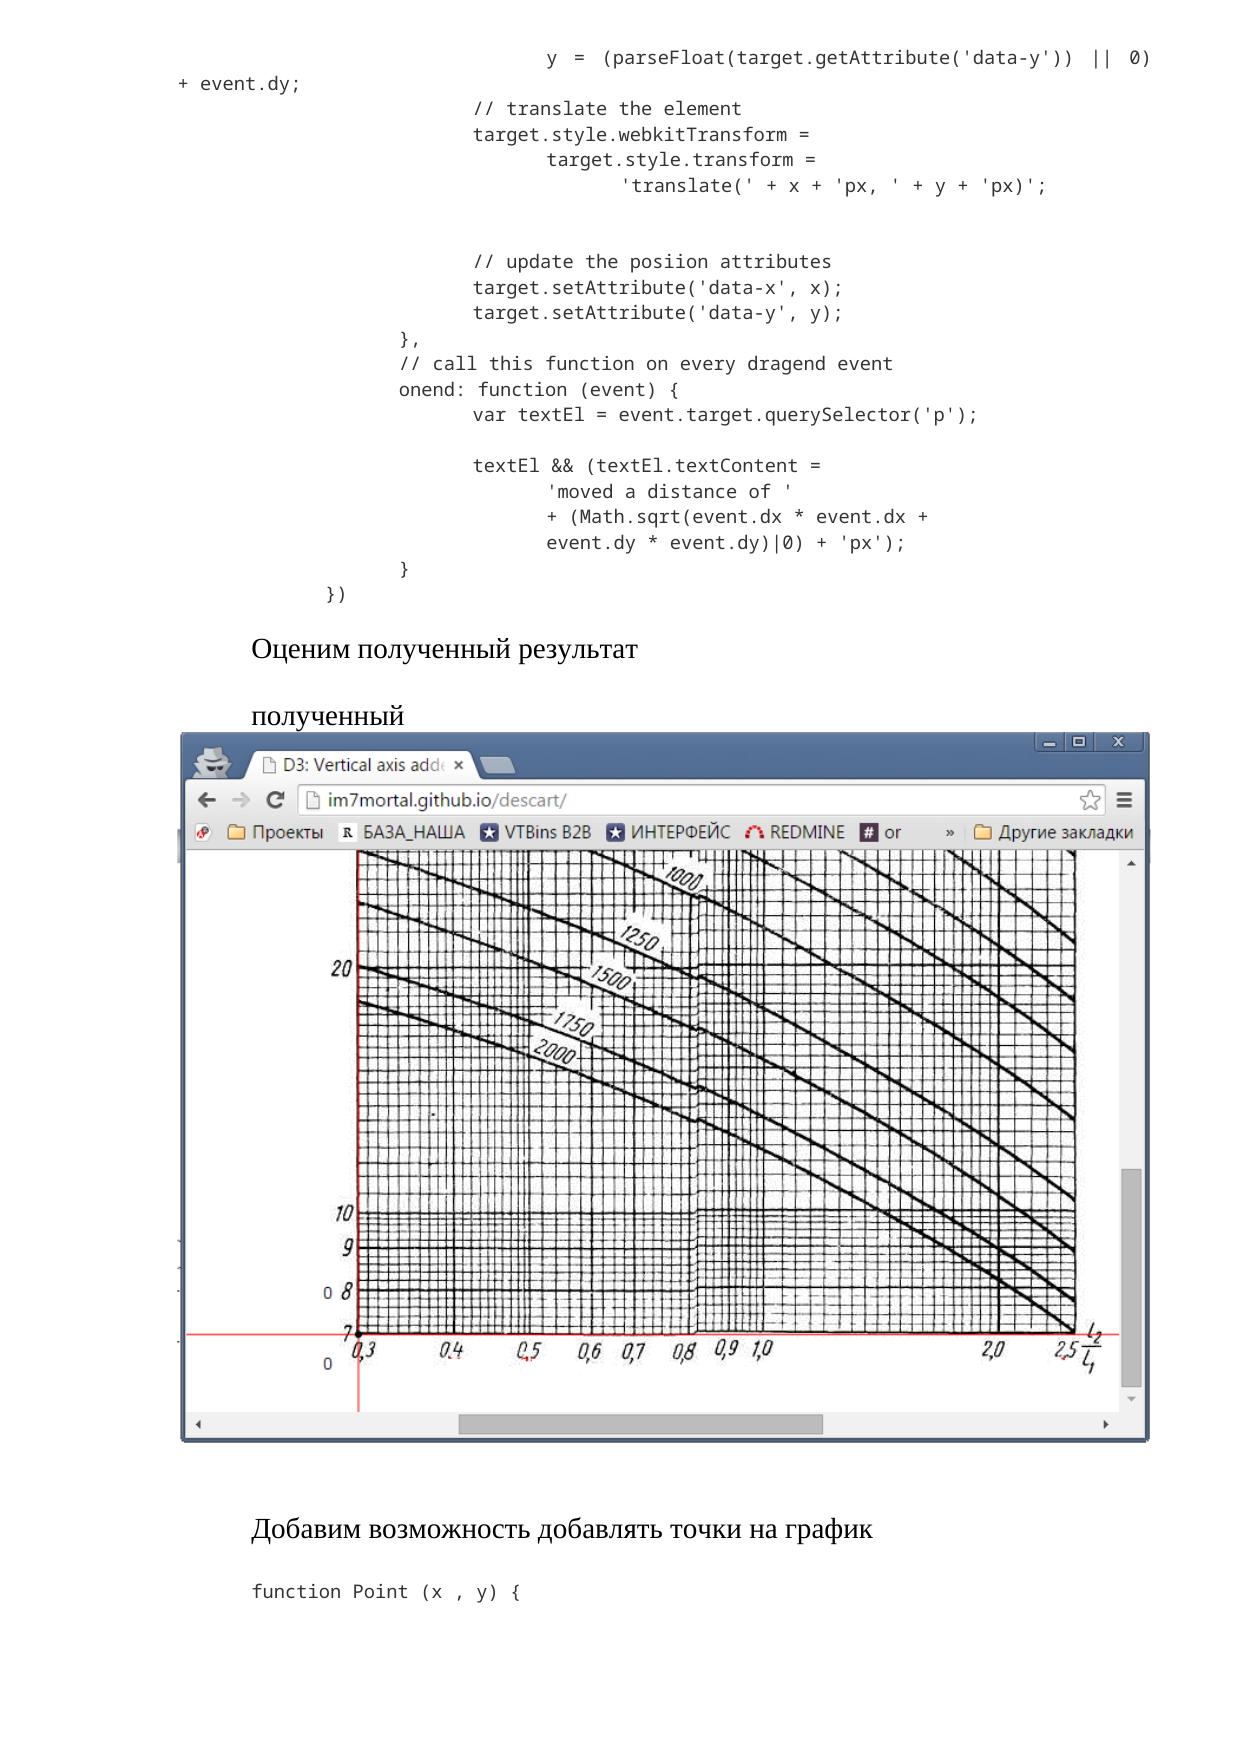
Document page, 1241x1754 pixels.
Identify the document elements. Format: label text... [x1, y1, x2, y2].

text target.setAttribute('data-y', y); [177, 299, 1152, 325]
text function Point (x , y) { [177, 1578, 1152, 1603]
text var textEl = event.target.querySelector('p'); [177, 402, 1152, 427]
picture [177, 732, 1151, 1444]
text // call this function on every dragend event [177, 351, 1152, 376]
text Оценим полученный результат [177, 631, 1152, 665]
text + (Math.sqrt(event.dx * event.dx + [177, 504, 1152, 529]
text onend: function (event) { [177, 376, 1152, 402]
text } [177, 555, 1152, 580]
text }, [177, 325, 1152, 351]
text target.style.transform = [177, 146, 1152, 172]
text 'translate(' + x + 'px, ' + y + 'px)'; [177, 172, 1152, 197]
text // update the posiion attributes [177, 248, 1152, 274]
text // translate the element [177, 95, 1152, 121]
text textEl && (textEl.textContent = [177, 453, 1152, 478]
text target.setAttribute('data-x', x); [177, 274, 1152, 299]
text y = (parseFloat(target.getAttribute('data-y')) || 0) + event.dy; [177, 44, 1152, 95]
text event.dy * event.dy)|0) + 'px'); [177, 529, 1152, 555]
text 'moved a distance of ' [177, 478, 1152, 504]
text }) [177, 580, 1152, 606]
text target.style.webkitTransform = [177, 121, 1152, 146]
text Добавим возможность добавлять точки на график [177, 1511, 1152, 1544]
